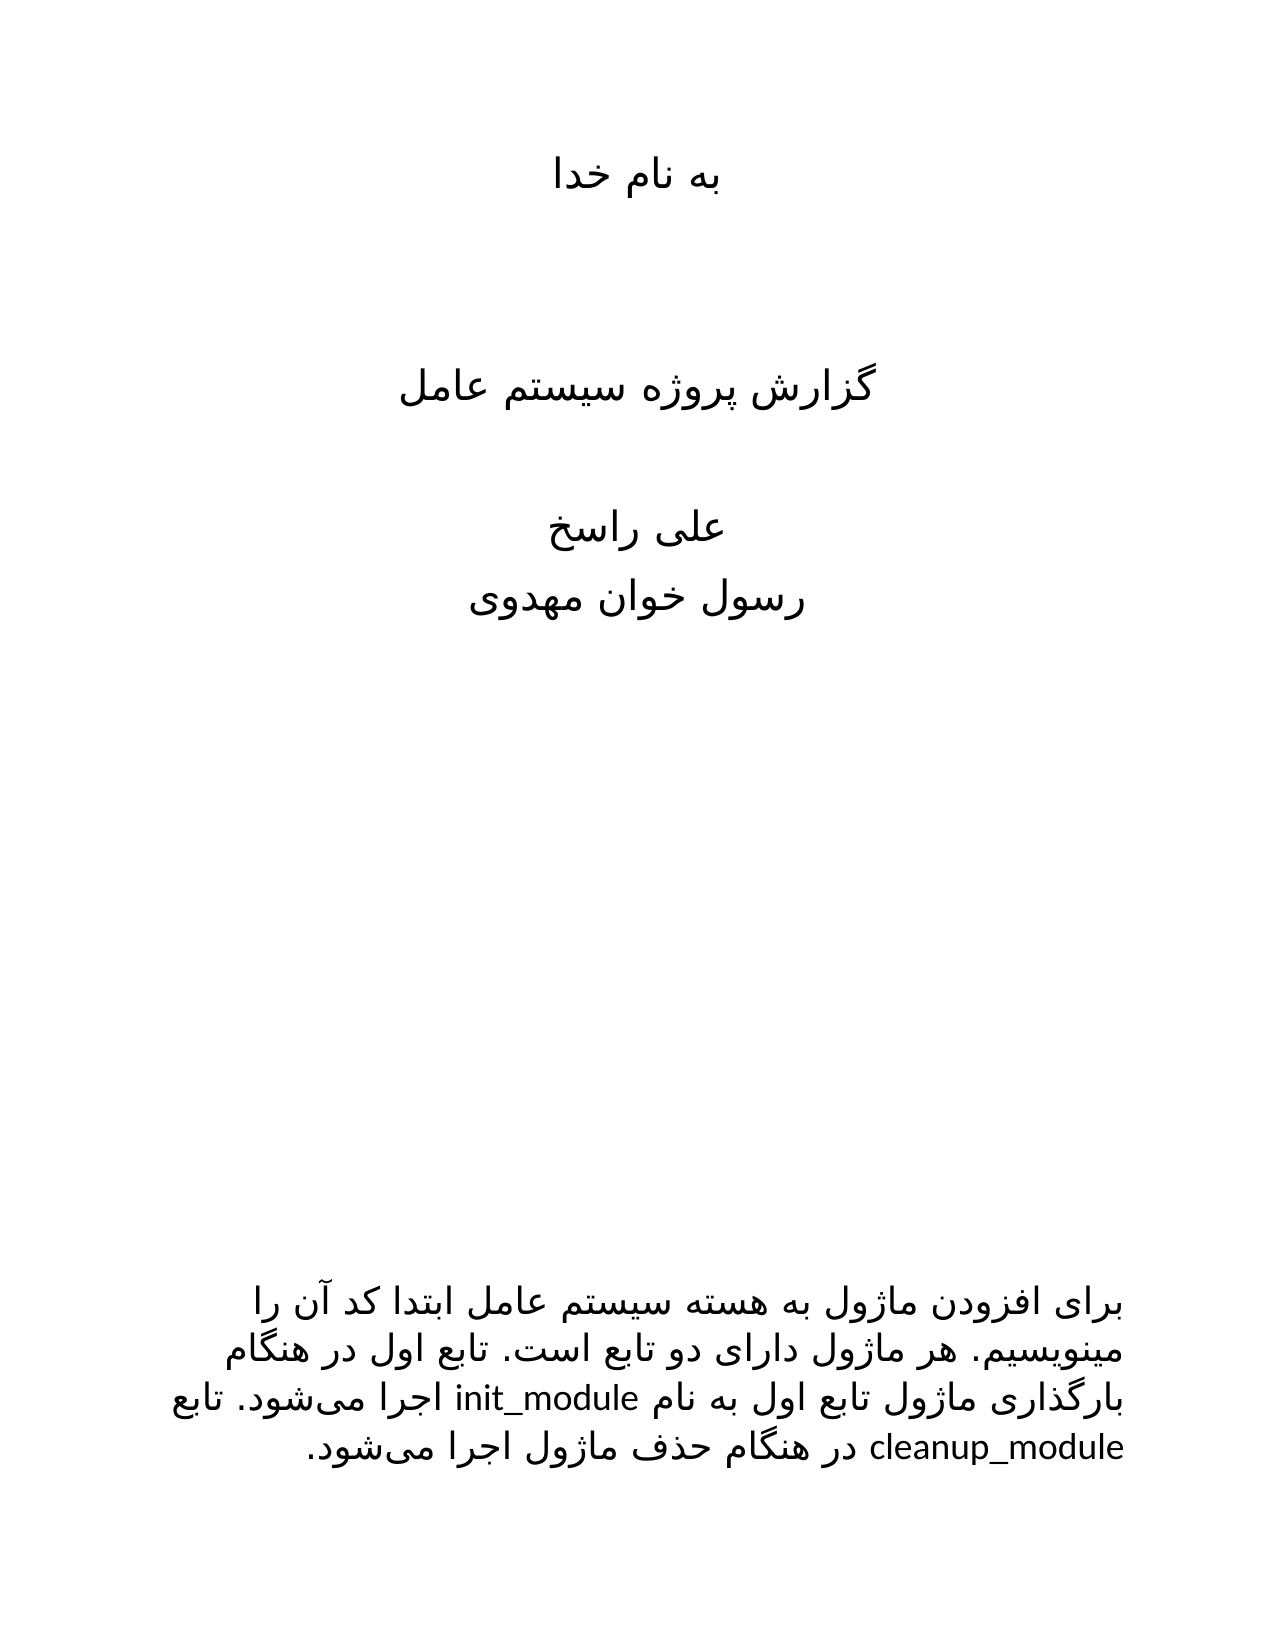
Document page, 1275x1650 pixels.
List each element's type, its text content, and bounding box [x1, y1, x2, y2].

text علی راسخ [150, 503, 1125, 551]
text به نام خدا [150, 150, 1125, 198]
text رسول خوان مهدوی [150, 572, 1125, 620]
text گزارش پروژه سیستم عامل [150, 362, 1125, 411]
text برای افزودن ماژول به هسته سیستم عامل ابتدا کد آن را مینویسیم. هر ماژول دارای دو تابع است. تابع اول در هنگام بارگذاری ماژول تابع اول به نام init_module اجرا می‌شود. تابع cleanup_module در هنگام حذف ماژول اجرا می‌شود. [150, 1279, 1125, 1469]
